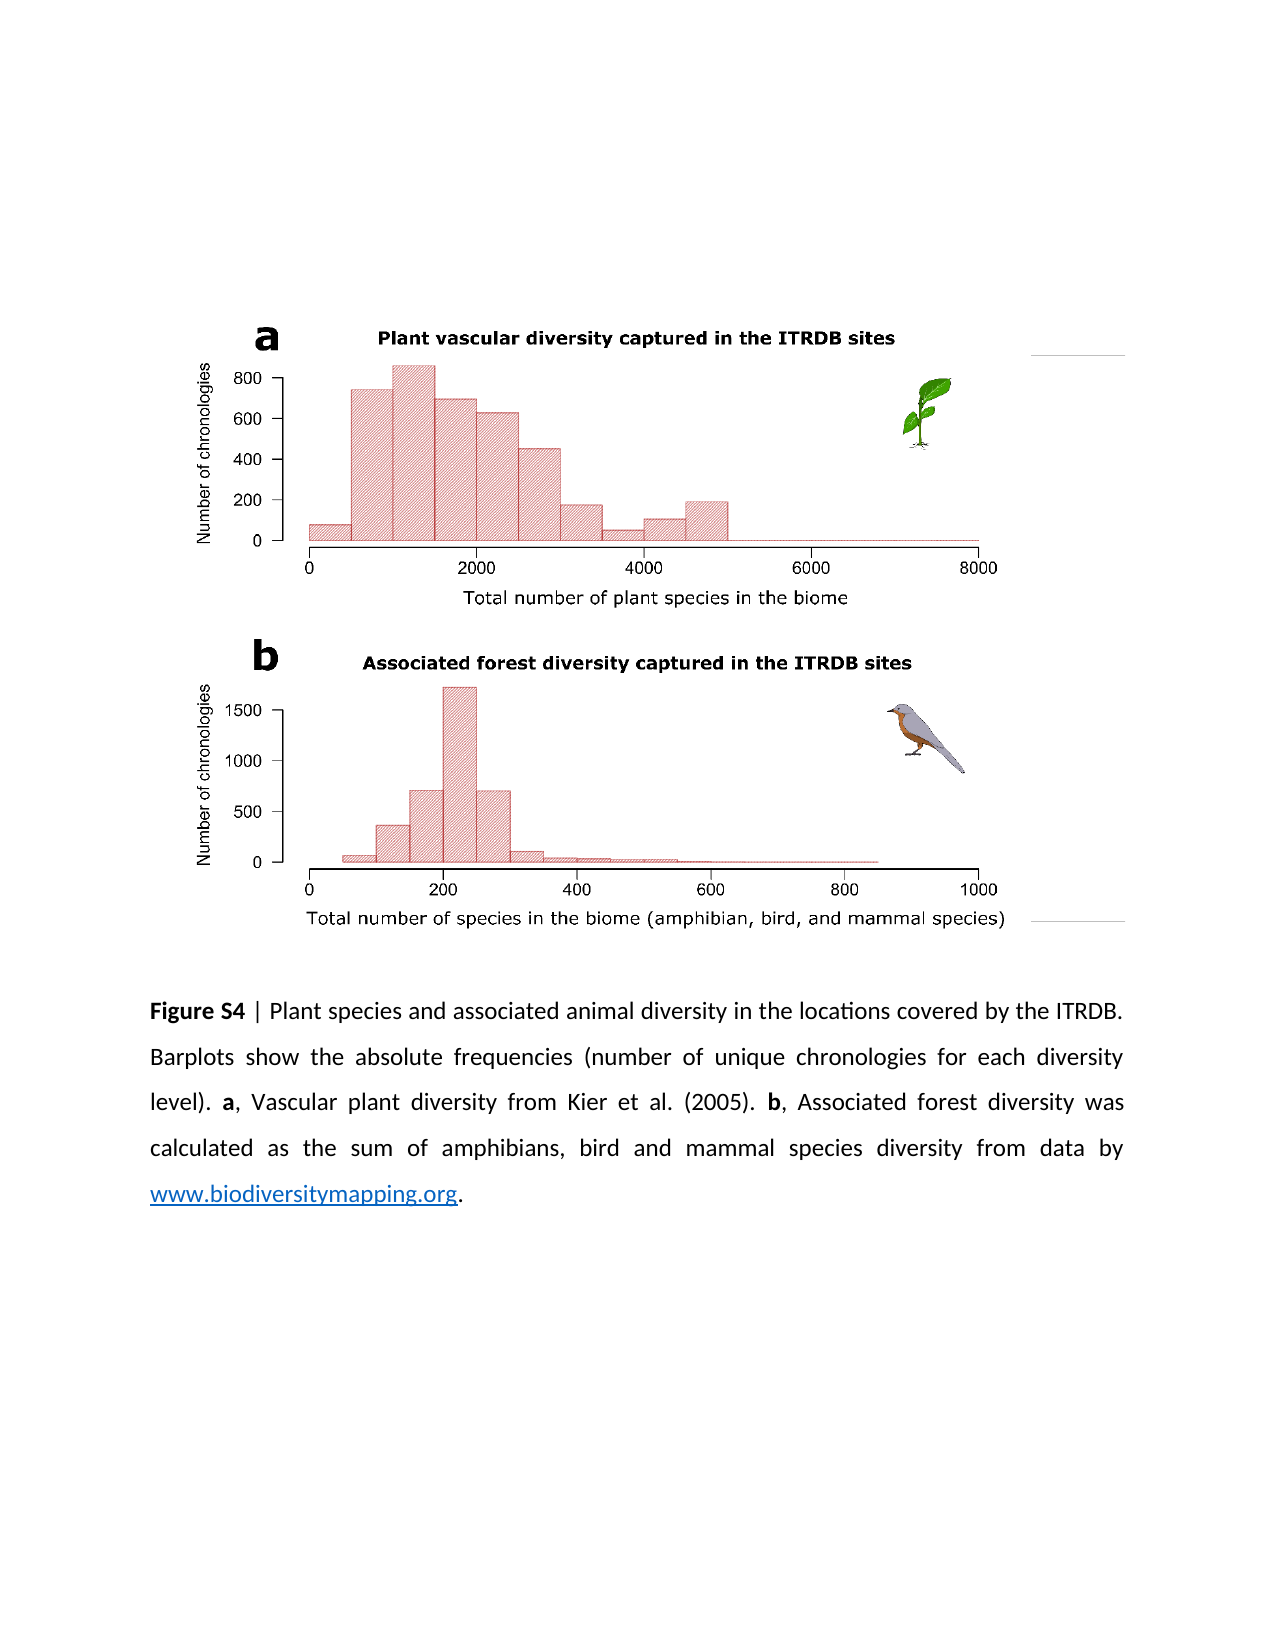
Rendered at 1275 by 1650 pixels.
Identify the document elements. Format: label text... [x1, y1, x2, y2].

picture [150, 272, 1125, 980]
text Figure S4 | Plant species and associated animal diversity in the locations covered by the ITRDB. Barplots show the absolute frequencies (number of unique chronologies for each diversity level). a, Vascular plant diversity from Kier et al. (2005). b, Associated forest diversity was calculated as the sum of amphibians, bird and mammal species diversity from data by www.biodiversitymapping.org. [150, 980, 1125, 1208]
